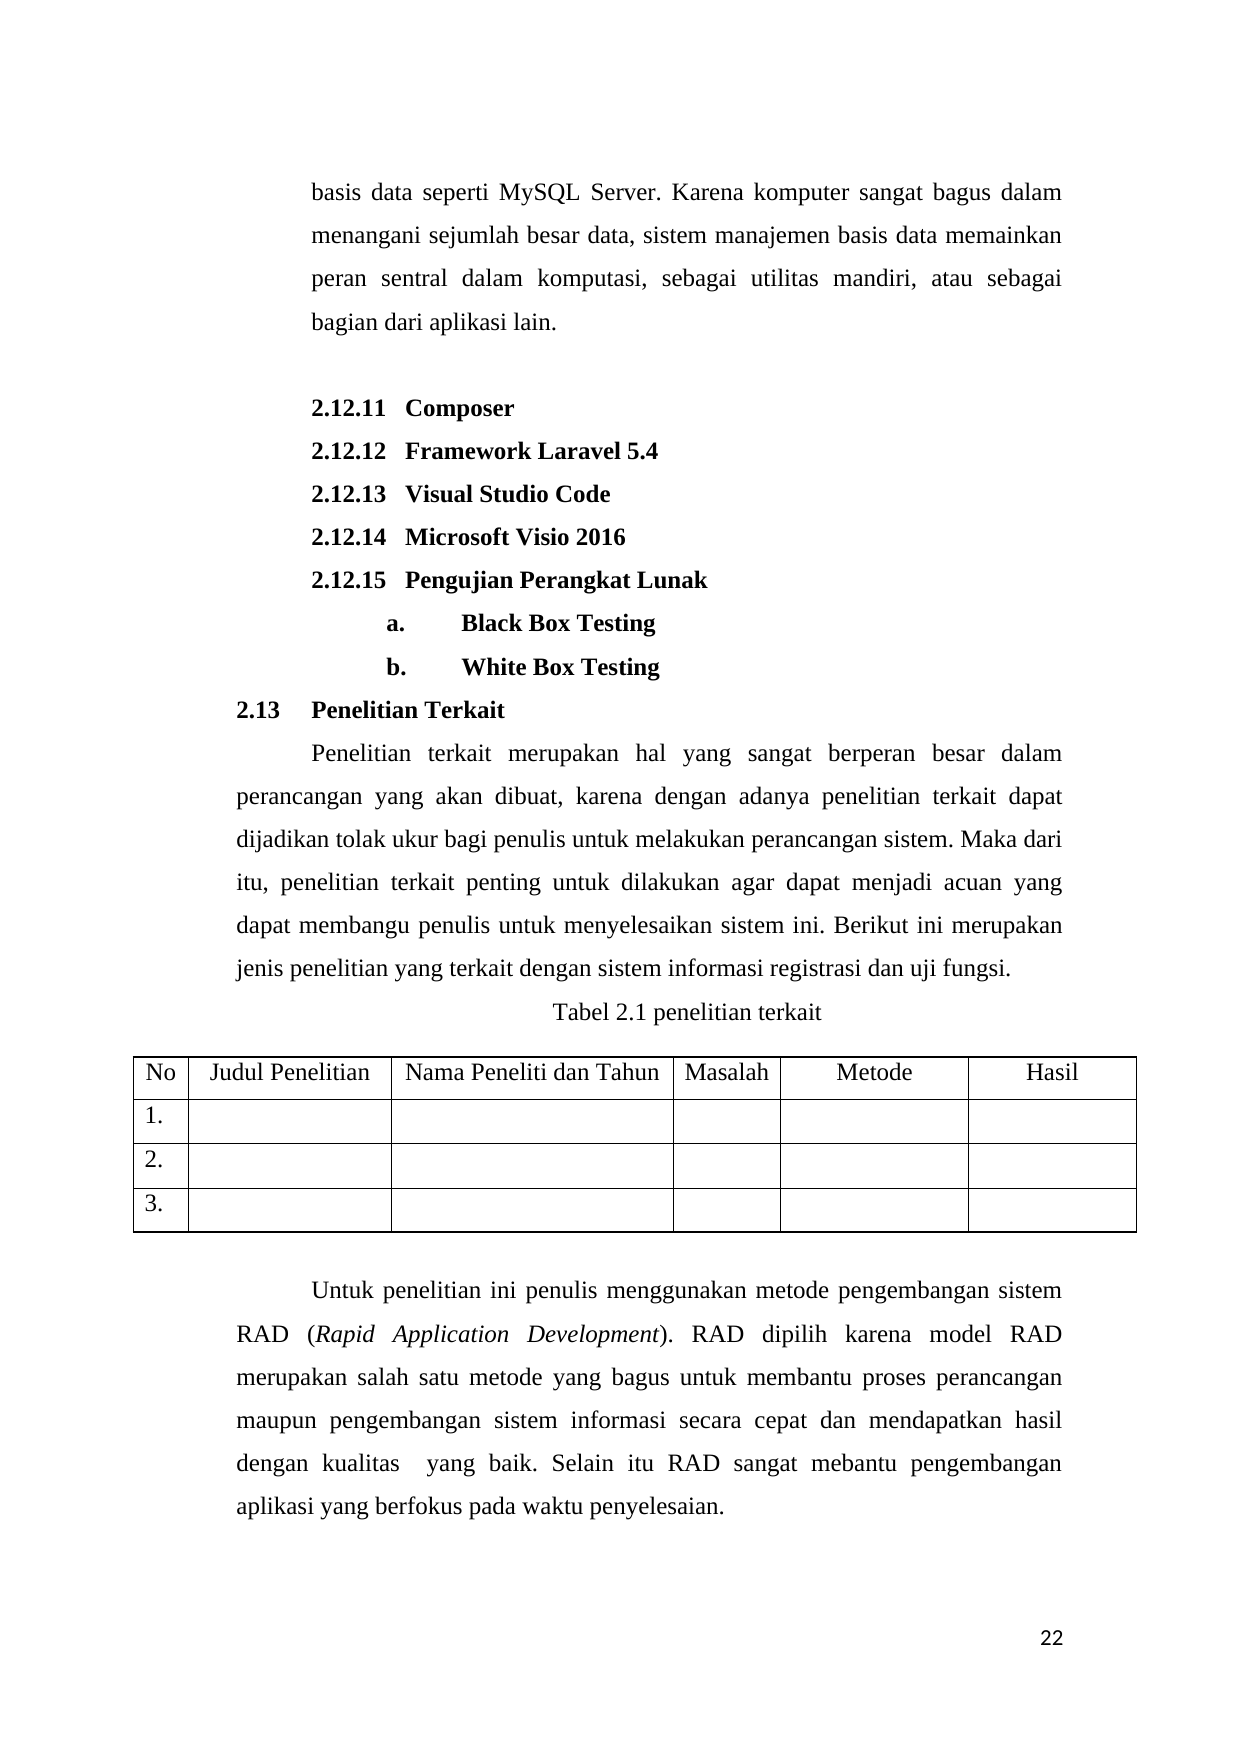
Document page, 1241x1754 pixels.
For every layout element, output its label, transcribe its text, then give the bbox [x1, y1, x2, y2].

table_cell [674, 1144, 780, 1187]
table_cell [674, 1189, 780, 1231]
table_cell [781, 1100, 968, 1143]
list Composer [311, 393, 1063, 422]
table_header Judul Penelitian [189, 1058, 391, 1099]
table_cell [781, 1144, 968, 1187]
table_cell [969, 1144, 1136, 1187]
list Penelitian Terkait [236, 695, 1063, 723]
table_cell [189, 1189, 391, 1231]
list Microsoft Visio 2016 [311, 522, 1063, 551]
list Untuk penelitian ini penulis menggunakan metode pengembangan sistem RAD (Rapid Application Development). RAD dipilih karena model RAD merupakan salah satu metode yang bagus untuk membantu proses perancangan maupun pengembangan sistem informasi secara cepat dan mendapatkan hasil dengan kualitas yang baik. Selain itu RAD sangat mebantu pengembangan aplikasi yang berfokus pada waktu penyelesaian. [236, 1276, 1063, 1520]
list Penelitian terkait merupakan hal yang sangat berperan besar dalam perancangan yang akan dibuat, karena dengan adanya penelitian terkait dapat dijadikan tolak ukur bagi penulis untuk melakukan perancangan sistem. Maka dari itu, penelitian terkait penting untuk dilakukan agar dapat menjadi acuan yang dapat membangu penulis untuk menyelesaikan sistem ini. Berikut ini merupakan jenis penelitian yang terkait dengan sistem informasi registrasi dan uji fungsi. [236, 738, 1063, 982]
table_cell [969, 1189, 1136, 1231]
table_cell [392, 1144, 673, 1187]
table_cell 3. [134, 1189, 188, 1231]
table_cell [189, 1144, 391, 1187]
table_cell [781, 1189, 968, 1231]
table_header Metode [781, 1058, 968, 1099]
table_cell [674, 1100, 780, 1143]
table_cell [189, 1100, 391, 1143]
list Framework Laravel 5.4 [311, 436, 1063, 465]
list Tabel 2.1 penelitian terkait [311, 997, 1063, 1025]
list Visual Studio Code [311, 479, 1063, 508]
table_cell [392, 1189, 673, 1231]
table_cell 1. [134, 1100, 188, 1143]
list White Box Testing [386, 652, 1063, 680]
table_cell 2. [134, 1144, 188, 1187]
table_header Masalah [674, 1058, 780, 1099]
table_cell [392, 1100, 673, 1143]
table_header No [134, 1058, 188, 1099]
table_header Hasil [969, 1058, 1136, 1099]
table_header Nama Peneliti dan Tahun [392, 1058, 673, 1099]
list Black Box Testing [386, 608, 1063, 637]
list Pengujian Perangkat Lunak [311, 565, 1063, 594]
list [311, 177, 1063, 335]
table_cell [969, 1100, 1136, 1143]
